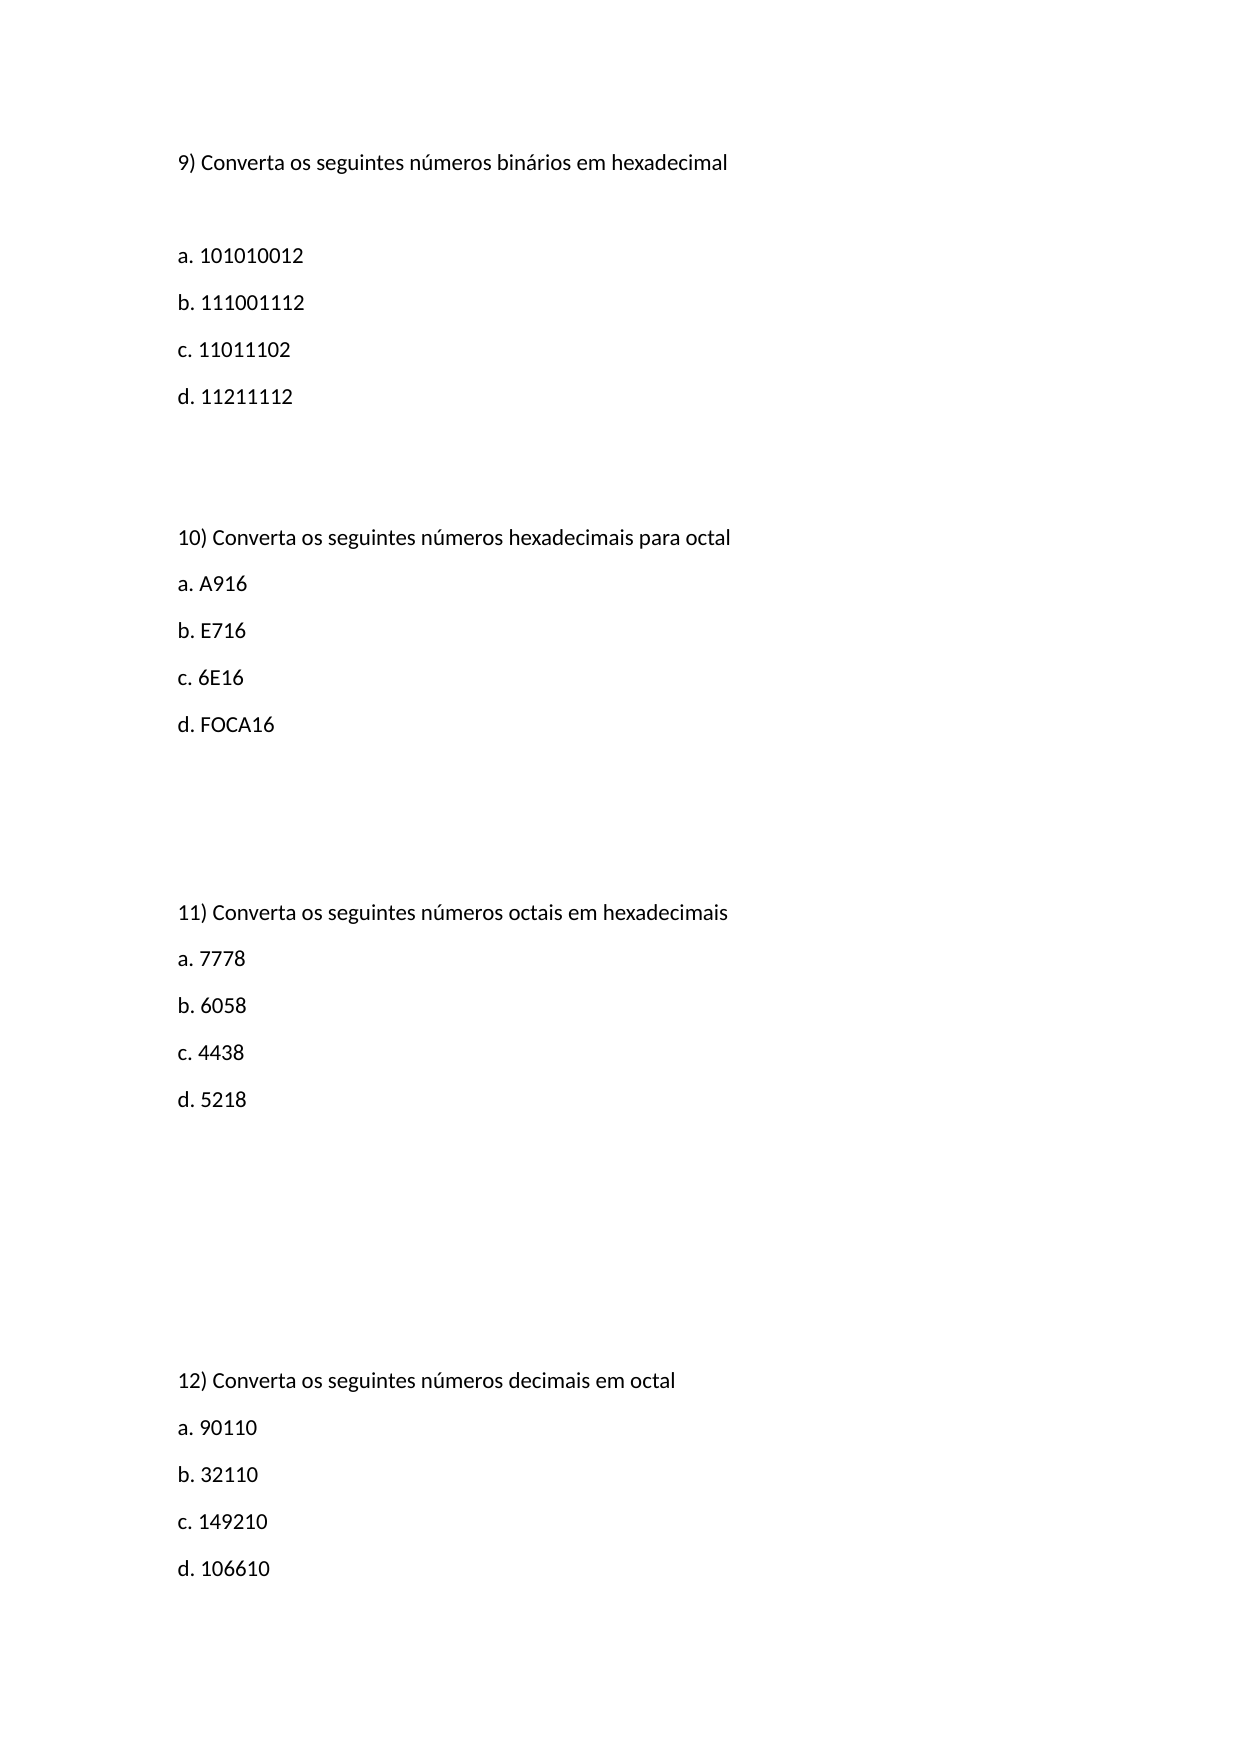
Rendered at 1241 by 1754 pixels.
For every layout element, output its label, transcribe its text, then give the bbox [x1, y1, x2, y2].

text c. 11011102 [177, 335, 1063, 363]
text c. 4438 [177, 1038, 1063, 1066]
text a. A916 [177, 569, 1063, 597]
text d. FOCA16 [177, 710, 1063, 738]
text d. 106610 [177, 1554, 1063, 1582]
text b. 32110 [177, 1460, 1063, 1488]
text c. 149210 [177, 1507, 1063, 1535]
text a. 7778 [177, 944, 1063, 972]
text d. 11211112 [177, 382, 1063, 410]
text a. 101010012 [177, 241, 1063, 269]
text 12) Converta os seguintes números decimais em octal [177, 1366, 1063, 1394]
text 11) Converta os seguintes números octais em hexadecimais [177, 898, 1063, 926]
text 10) Converta os seguintes números hexadecimais para octal [177, 523, 1063, 551]
text b. 111001112 [177, 288, 1063, 316]
text 9) Converta os seguintes números binários em hexadecimal [177, 148, 1063, 176]
text d. 5218 [177, 1085, 1063, 1113]
text b. E716 [177, 616, 1063, 644]
text a. 90110 [177, 1413, 1063, 1441]
text b. 6058 [177, 991, 1063, 1019]
text c. 6E16 [177, 663, 1063, 691]
